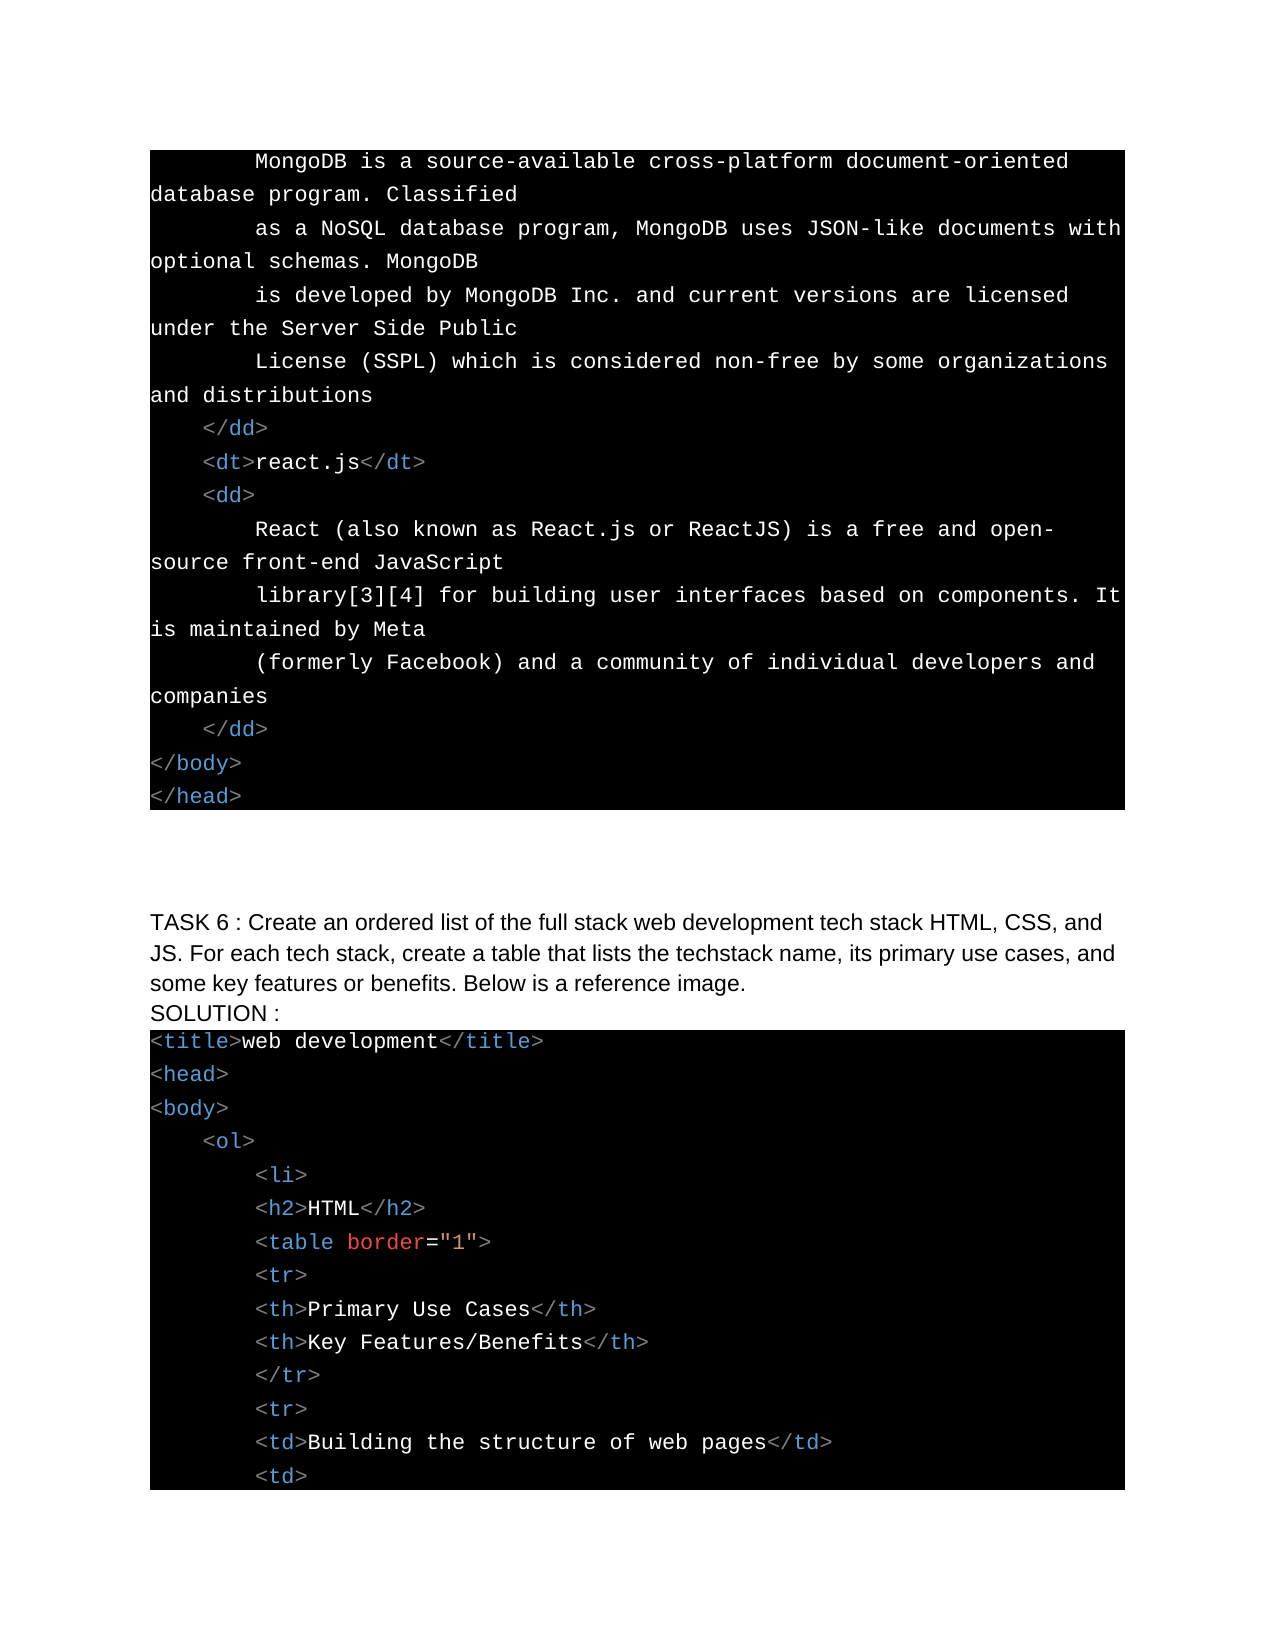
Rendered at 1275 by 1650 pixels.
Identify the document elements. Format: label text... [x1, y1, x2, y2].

text <td> [150, 1465, 1125, 1490]
text <tr> [150, 1264, 1125, 1289]
text <table border="1"> [150, 1231, 1125, 1256]
text <head> [150, 1064, 1125, 1088]
text <dt>react.js</dt> [150, 451, 1125, 476]
text </dd> [150, 718, 1125, 743]
text <li> [150, 1164, 1125, 1189]
text <td>Building the structure of web pages</td> [150, 1431, 1125, 1456]
text <ol> [150, 1131, 1125, 1155]
text <tr> [150, 1398, 1125, 1423]
text TASK 6 : Create an ordered list of the full stack web development tech stack HTML, CSS, and JS. For each tech stack, create a table that lists the techstack name, its primary use cases, and some key features or benefits. Below is a reference image. [150, 909, 1125, 996]
text as a NoSQL database program, MongoDB uses JSON-like documents with optional schemas. MongoDB [150, 217, 1125, 275]
text <h2>HTML</h2> [150, 1197, 1125, 1222]
text MongoDB is a source-available cross-platform document-oriented database program. Classified [150, 150, 1125, 208]
text <body> [150, 1097, 1125, 1122]
text <dd> [150, 484, 1125, 509]
text License (SSPL) which is considered non-free by some organizations and distributions [150, 351, 1125, 409]
text <th>Primary Use Cases</th> [150, 1298, 1125, 1322]
text </body> [150, 752, 1125, 777]
text <title>web development</title> [150, 1030, 1125, 1055]
text is developed by MongoDB Inc. and current versions are licensed under the Server Side Public [150, 284, 1125, 342]
text React (also known as React.js or ReactJS) is a free and open-source front-end JavaScript [150, 518, 1125, 576]
text </dd> [150, 417, 1125, 442]
text (formerly Facebook) and a community of individual developers and companies [150, 652, 1125, 710]
text SOLUTION : [150, 1000, 1125, 1026]
text <th>Key Features/Benefits</th> [150, 1331, 1125, 1356]
text library[3][4] for building user interfaces based on components. It is maintained by Meta [150, 585, 1125, 643]
text </tr> [150, 1364, 1125, 1389]
text </head> [150, 785, 1125, 810]
